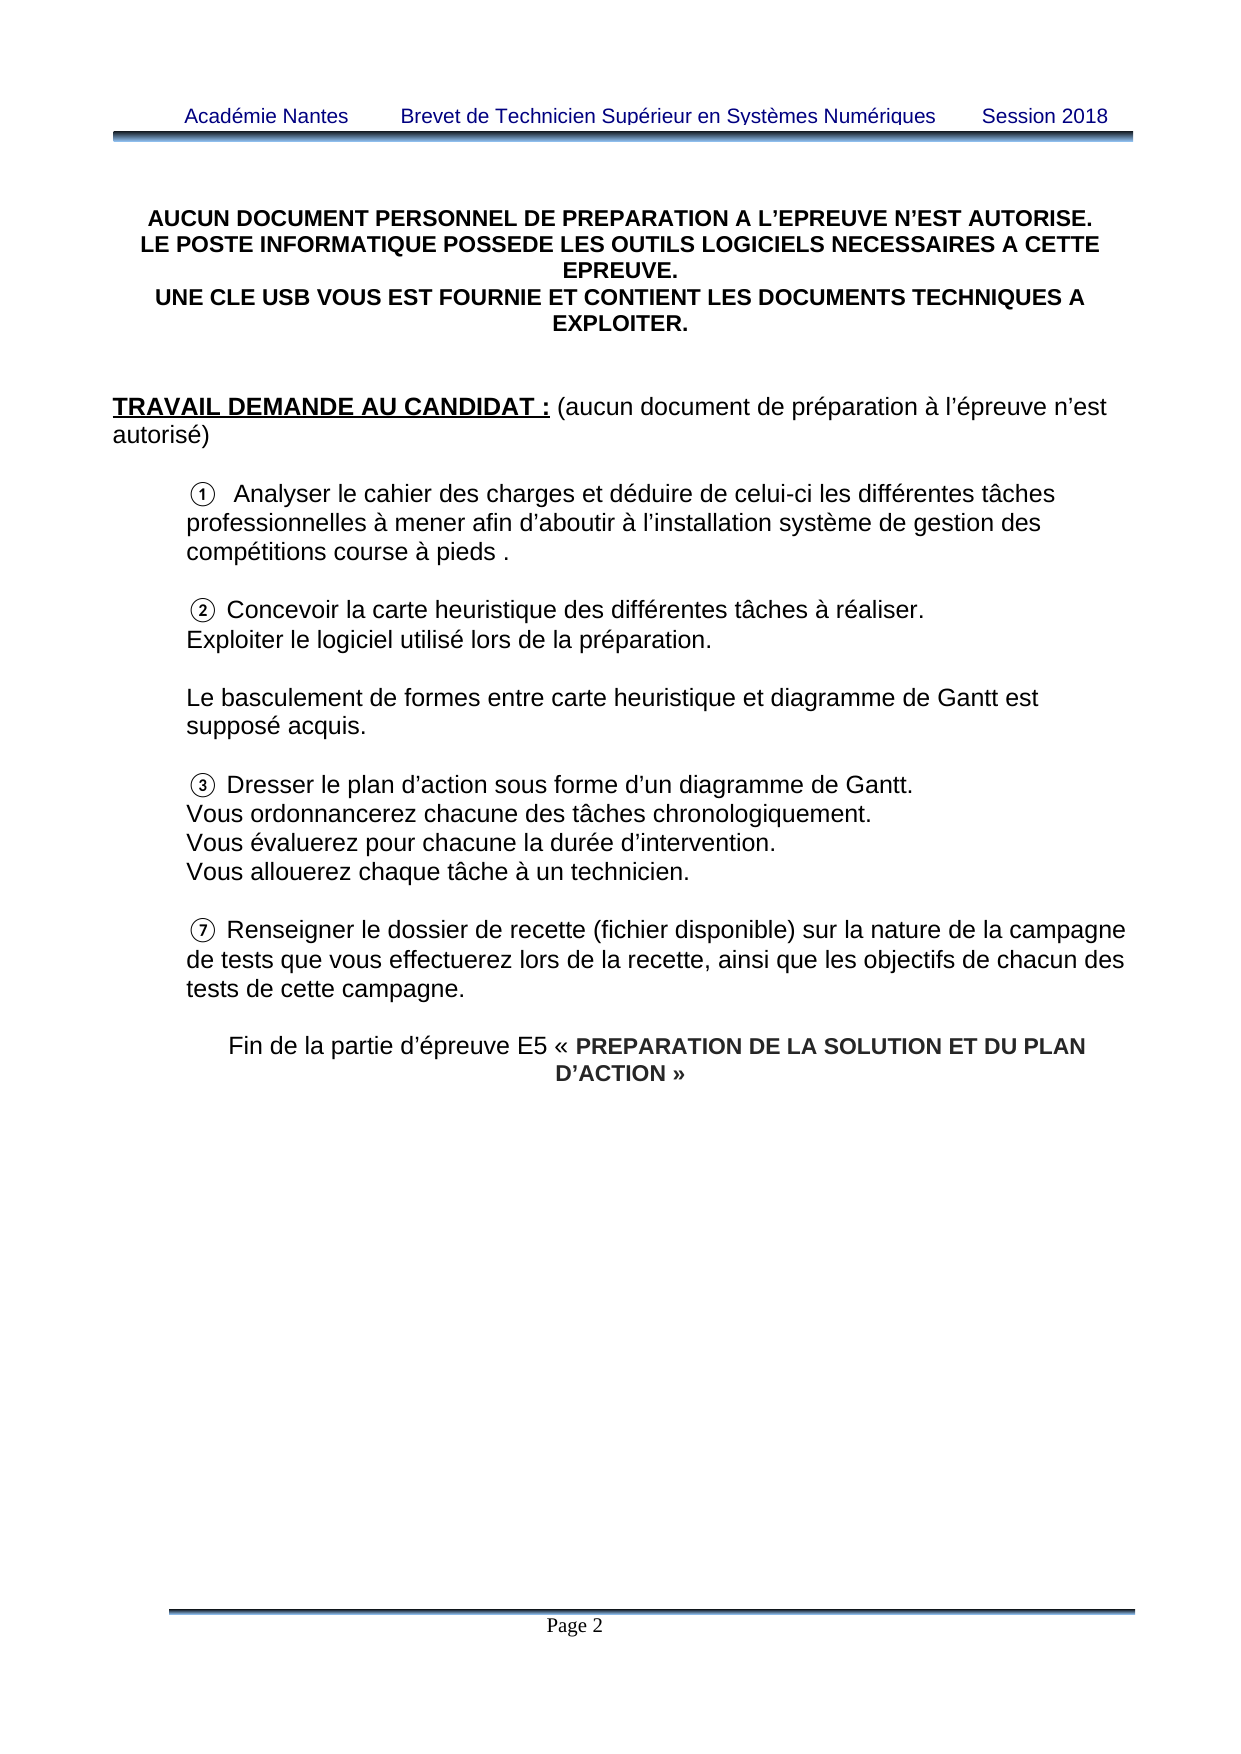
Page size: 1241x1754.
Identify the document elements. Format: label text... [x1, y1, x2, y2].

text Le basculement de formes entre carte heuristique et diagramme de Gantt est supposé acquis. [186, 682, 1128, 740]
text Vous évaluerez pour chacune la durée d’intervention. [186, 828, 1128, 857]
text UNE CLE USB VOUS EST FOURNIE ET CONTIENT LES DOCUMENTS TECHNIQUES A EXPLOITER. [112, 284, 1128, 336]
text ② Concevoir la carte heuristique des différentes tâches à réaliser. [186, 594, 1128, 625]
text ⑦ Renseigner le dossier de recette (fichier disponible) sur la nature de la campagne de tests que vous effectuerez lors de la recette, ainsi que les objectifs de chacun des tests de cette campagne. [186, 914, 1128, 1002]
text AUCUN DOCUMENT PERSONNEL DE PREPARATION A L’EPREUVE N’EST AUTORISE. [112, 204, 1128, 231]
text LE POSTE INFORMATIQUE POSSEDE LES OUTILS LOGICIELS NECESSAIRES A CETTE EPREUVE. [112, 231, 1128, 284]
text Vous allouerez chaque tâche à un technicien. [186, 857, 1128, 886]
text Vous ordonnancerez chacune des tâches chronologiquement. [186, 799, 1128, 828]
text Fin de la partie d’épreuve E5 « PREPARATION DE LA SOLUTION ET DU PLAN D’ACTION » [112, 1031, 1128, 1086]
text TRAVAIL DEMANDE AU CANDIDAT : (aucun document de préparation à l’épreuve n’est autorisé) [112, 391, 1128, 449]
text Exploiter le logiciel utilisé lors de la préparation. [186, 625, 1128, 654]
text ① Analyser le cahier des charges et déduire de celui-ci les différentes tâches professionnelles à mener afin d’aboutir à l’installation système de gestion des compétitions course à pieds . [186, 478, 1128, 566]
text ③ Dresser le plan d’action sous forme d’un diagramme de Gantt. [186, 769, 1128, 799]
